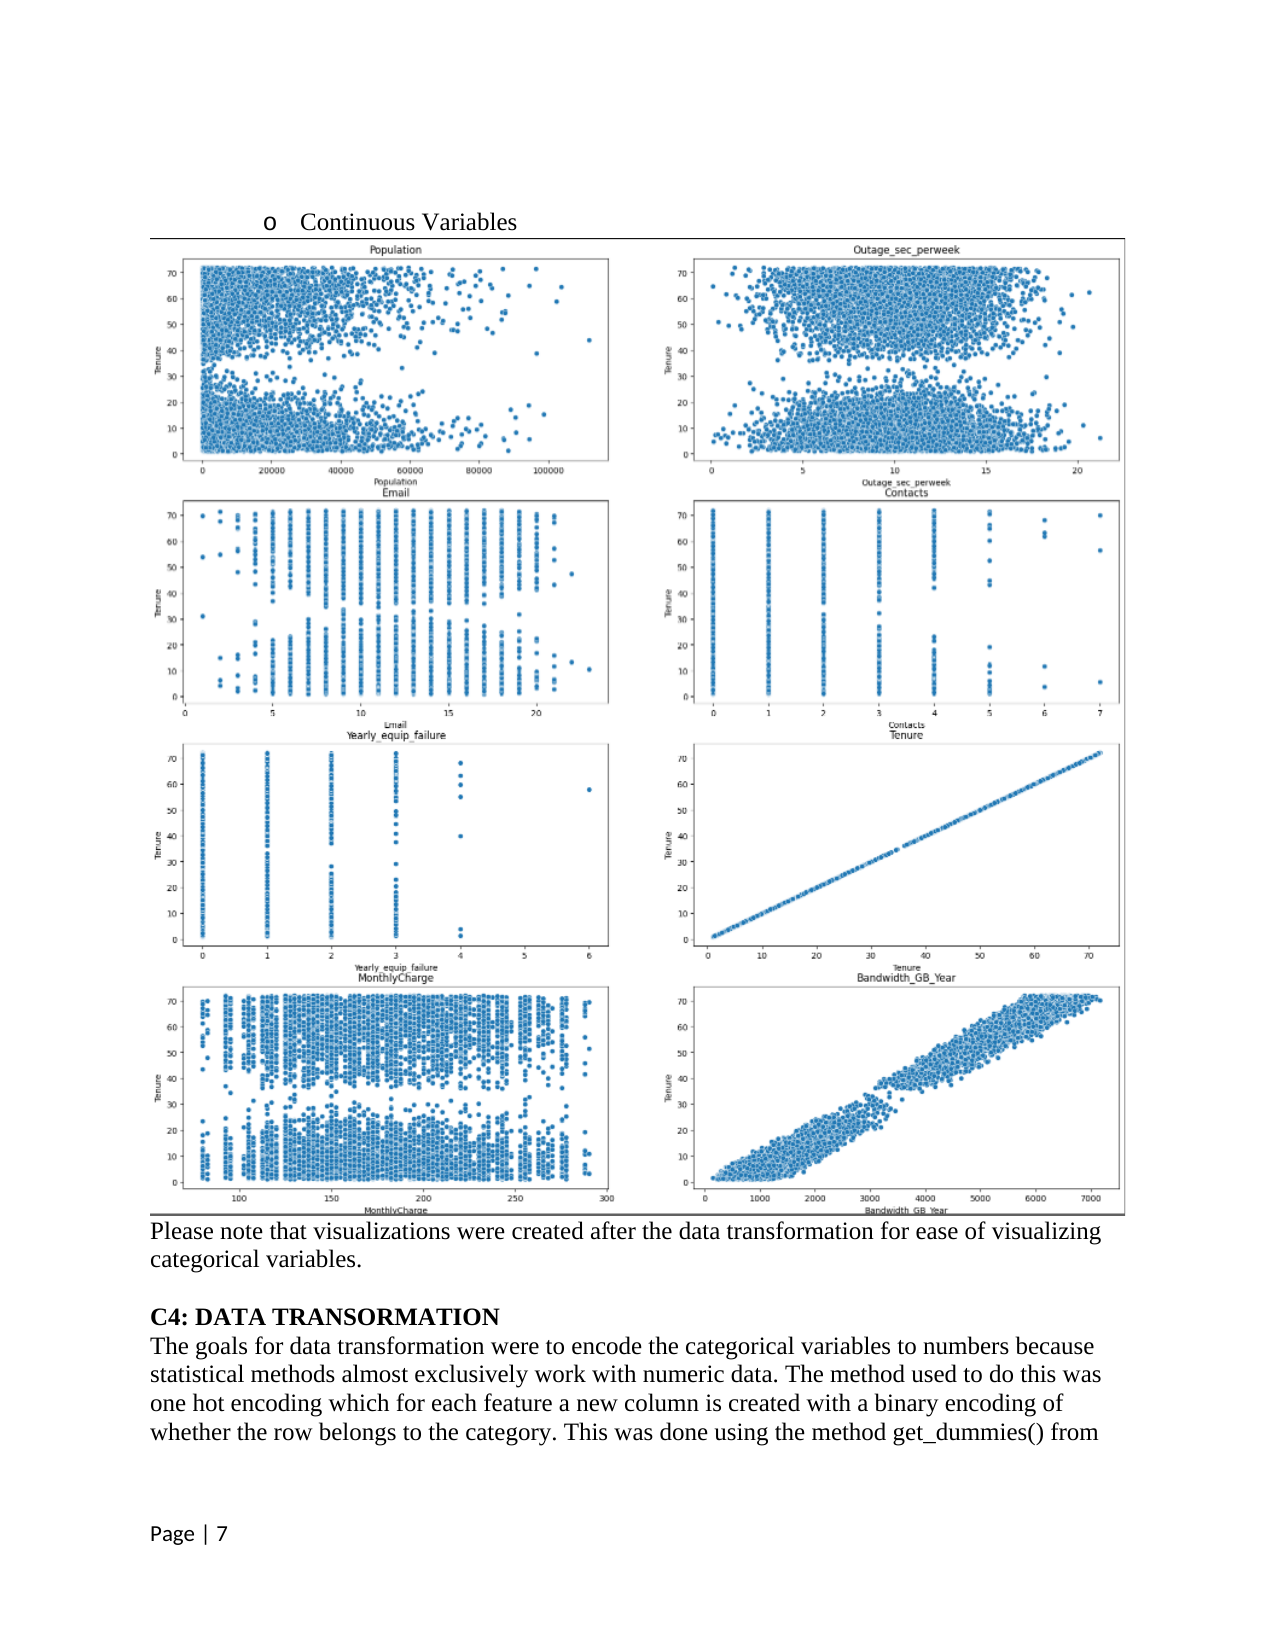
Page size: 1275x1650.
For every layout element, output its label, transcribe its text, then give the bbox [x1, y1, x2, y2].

text Please note that visualizations were created after the data transformation for ease of visualizing categorical variables. [150, 1216, 1125, 1273]
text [150, 1331, 1125, 1446]
picture [150, 238, 1125, 1216]
list Continuous Variables [262, 207, 1125, 238]
text C4: DATA TRANSORMATION [150, 1302, 1125, 1331]
